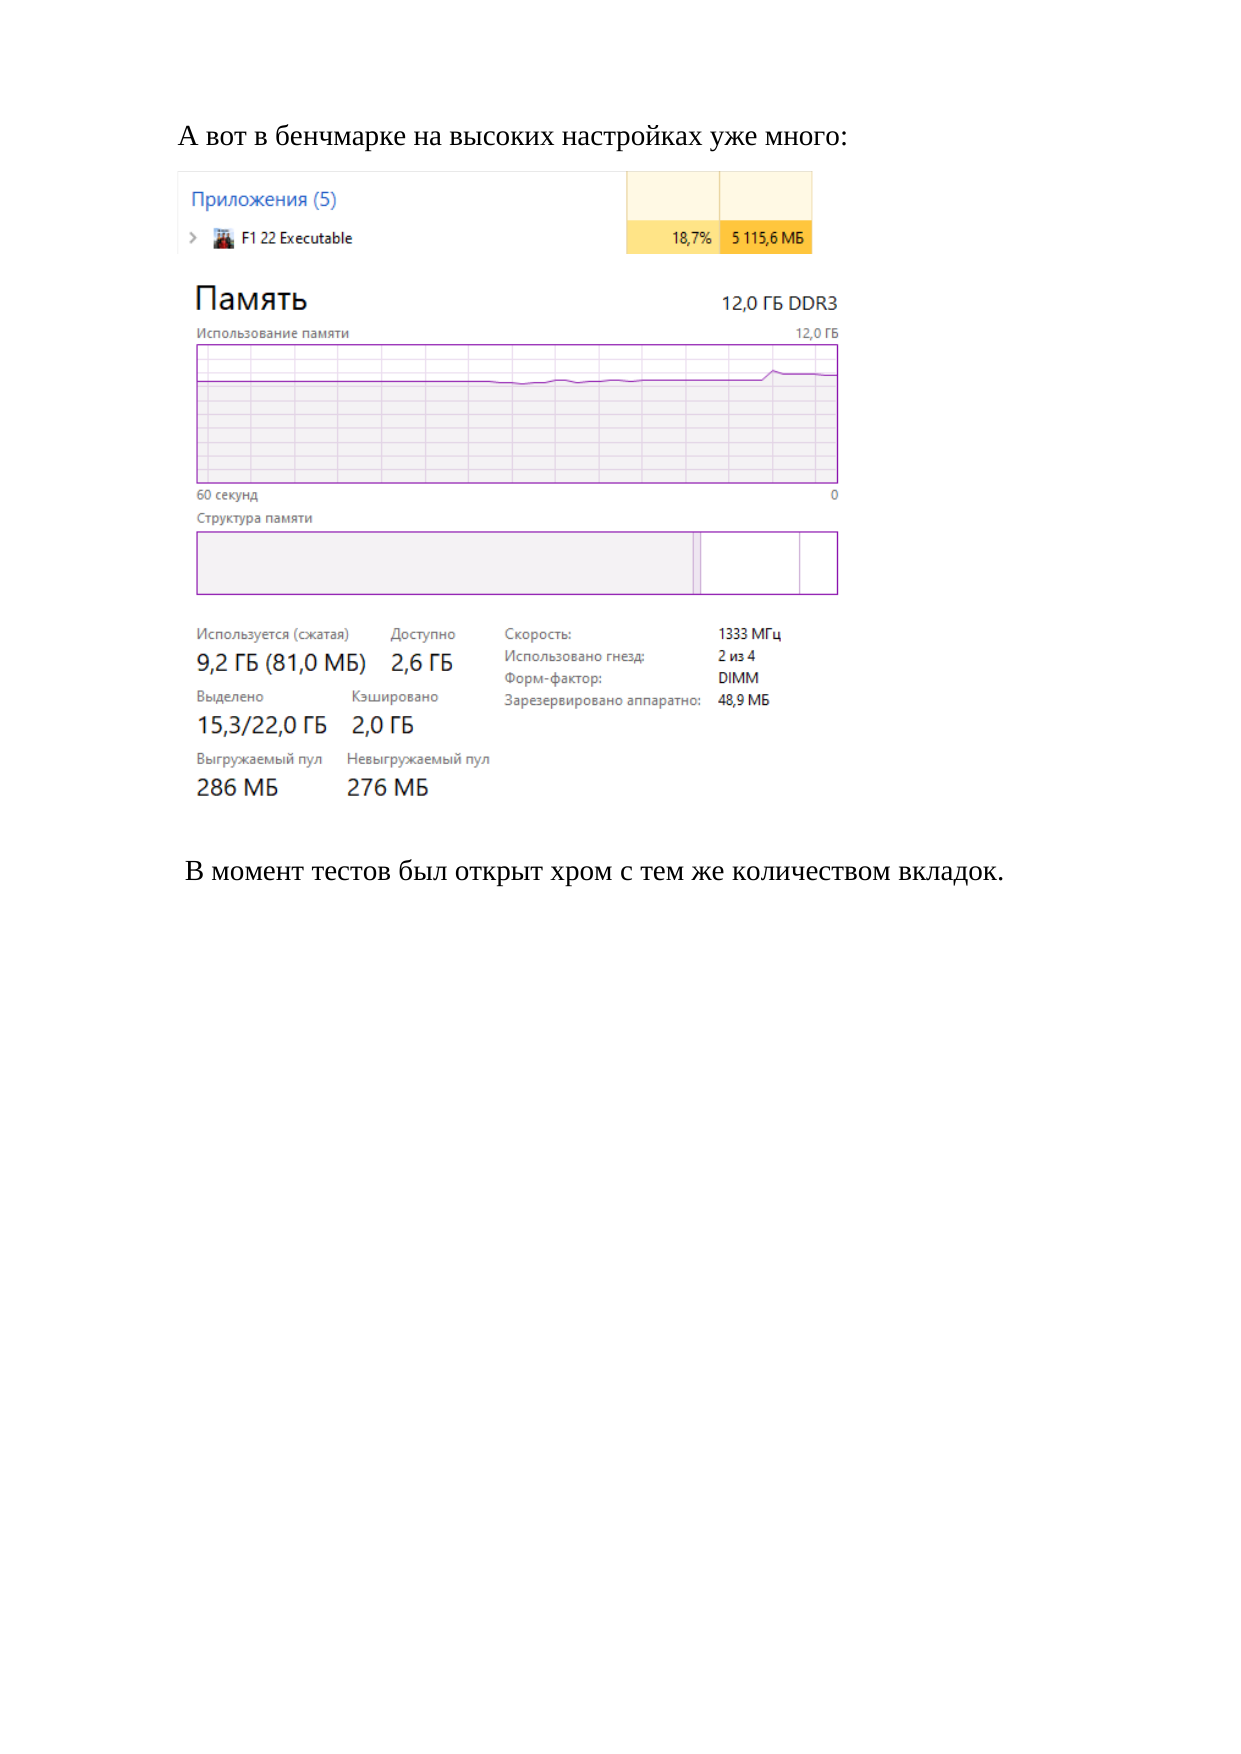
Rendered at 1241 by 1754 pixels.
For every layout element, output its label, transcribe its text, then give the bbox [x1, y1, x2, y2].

picture [177, 171, 813, 254]
picture [177, 272, 848, 835]
text В момент тестов был открыт хром с тем же количеством вкладок. [177, 853, 1152, 887]
text А вот в бенчмарке на высоких настройках уже много: [177, 118, 1152, 152]
